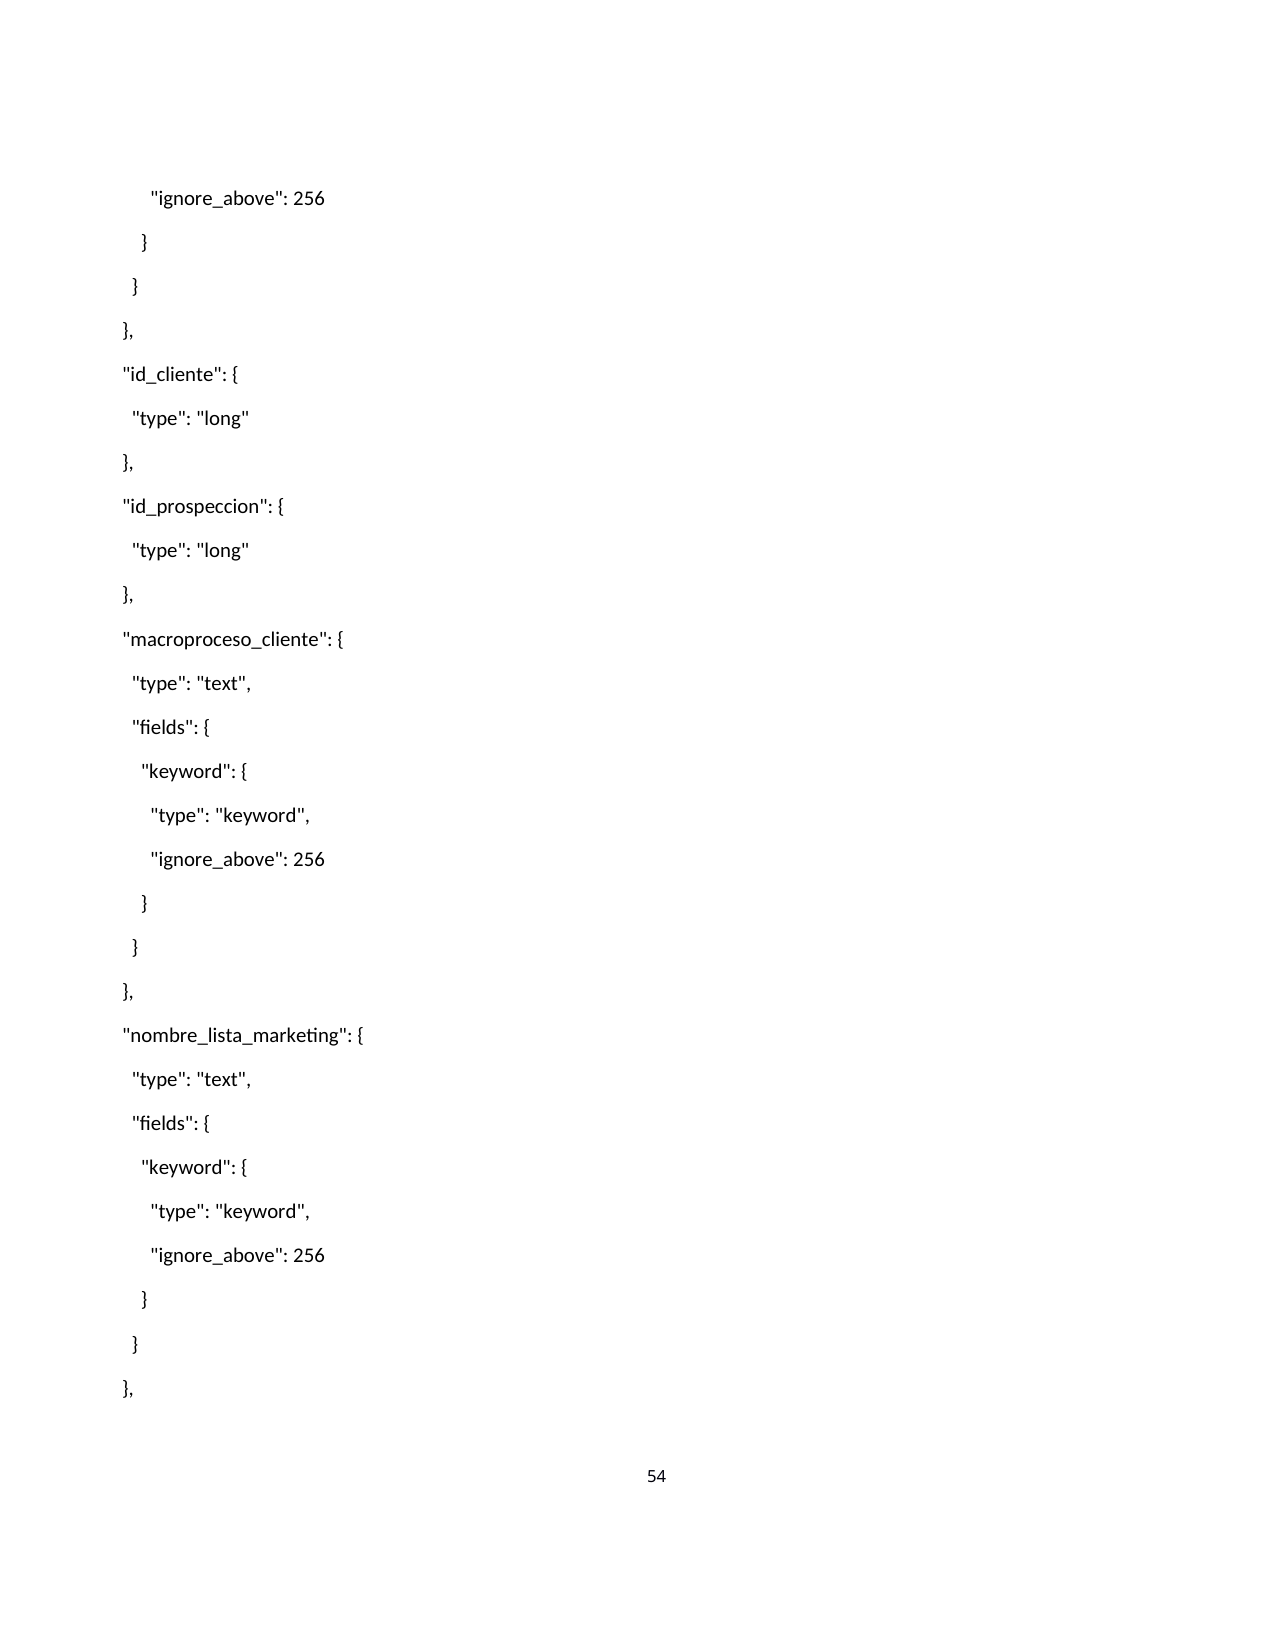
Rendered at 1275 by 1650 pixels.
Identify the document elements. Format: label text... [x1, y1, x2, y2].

text "keyword": { [75, 1154, 1237, 1180]
text } [75, 1331, 1237, 1356]
text "type": "text", [75, 670, 1237, 695]
text "type": "keyword", [75, 1198, 1237, 1224]
text }, [75, 1375, 1237, 1400]
text "id_cliente": { [75, 361, 1237, 387]
text "nombre_lista_marketing": { [75, 1022, 1237, 1048]
text } [75, 229, 1237, 254]
text } [75, 273, 1237, 299]
text }, [75, 317, 1237, 343]
text "ignore_above": 256 [75, 846, 1237, 871]
text }, [75, 449, 1237, 475]
text "ignore_above": 256 [75, 1243, 1237, 1268]
text "id_prospeccion": { [75, 493, 1237, 519]
text }, [75, 582, 1237, 607]
text }, [75, 978, 1237, 1004]
text "type": "long" [75, 538, 1237, 563]
text } [75, 890, 1237, 916]
text } [75, 1287, 1237, 1312]
text "ignore_above": 256 [75, 185, 1237, 211]
text "keyword": { [75, 758, 1237, 783]
text "macroproceso_cliente": { [75, 626, 1237, 651]
text "type": "keyword", [75, 802, 1237, 827]
text "type": "text", [75, 1066, 1237, 1092]
text "fields": { [75, 714, 1237, 739]
text } [75, 934, 1237, 959]
text "fields": { [75, 1110, 1237, 1136]
text "type": "long" [75, 405, 1237, 431]
